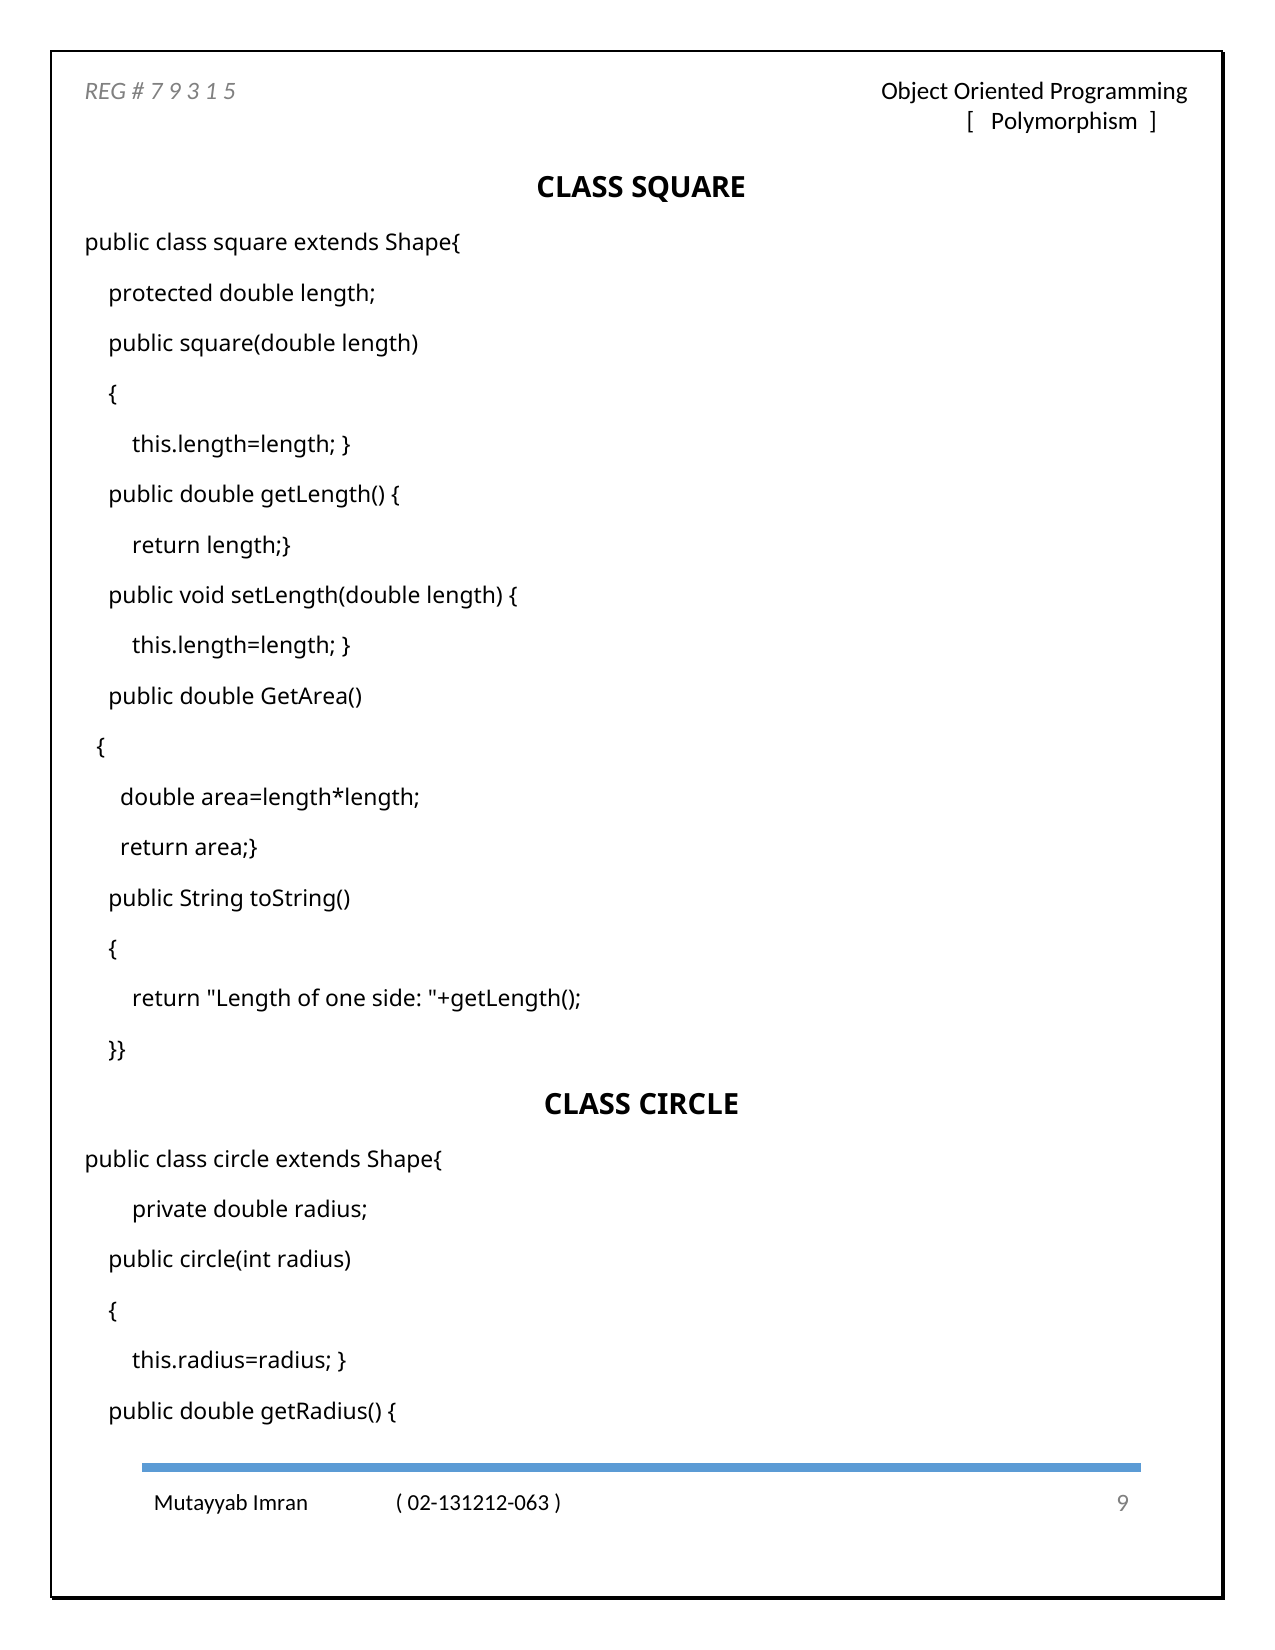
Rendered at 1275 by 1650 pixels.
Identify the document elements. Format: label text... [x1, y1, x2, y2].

text { [84, 1294, 1198, 1325]
text this.radius=radius; } [84, 1344, 1198, 1376]
text return area;} [84, 831, 1198, 862]
text public circle(int radius) [84, 1243, 1198, 1275]
text protected double length; [84, 276, 1198, 308]
text public square(double length) [84, 327, 1198, 358]
text }} [84, 1033, 1198, 1064]
text this.length=length; } [84, 428, 1198, 459]
text public double getLength() { [84, 478, 1198, 509]
text double area=length*length; [84, 781, 1198, 812]
text public class circle extends Shape{ [84, 1143, 1198, 1174]
text { [84, 730, 1198, 761]
text return length;} [84, 528, 1198, 560]
text { [84, 932, 1198, 963]
text public String toString() [84, 881, 1198, 913]
text public class square extends Shape{ [84, 226, 1198, 257]
text { [84, 377, 1198, 408]
text CLASS SQUARE [84, 167, 1198, 206]
text CLASS CIRCLE [84, 1083, 1198, 1123]
text private double radius; [84, 1193, 1198, 1224]
text public double getRadius() { [84, 1395, 1198, 1426]
text public void setLength(double length) { [84, 579, 1198, 610]
text this.length=length; } [84, 629, 1198, 661]
text public double GetArea() [84, 680, 1198, 711]
text return "Length of one side: "+getLength(); [84, 982, 1198, 1013]
